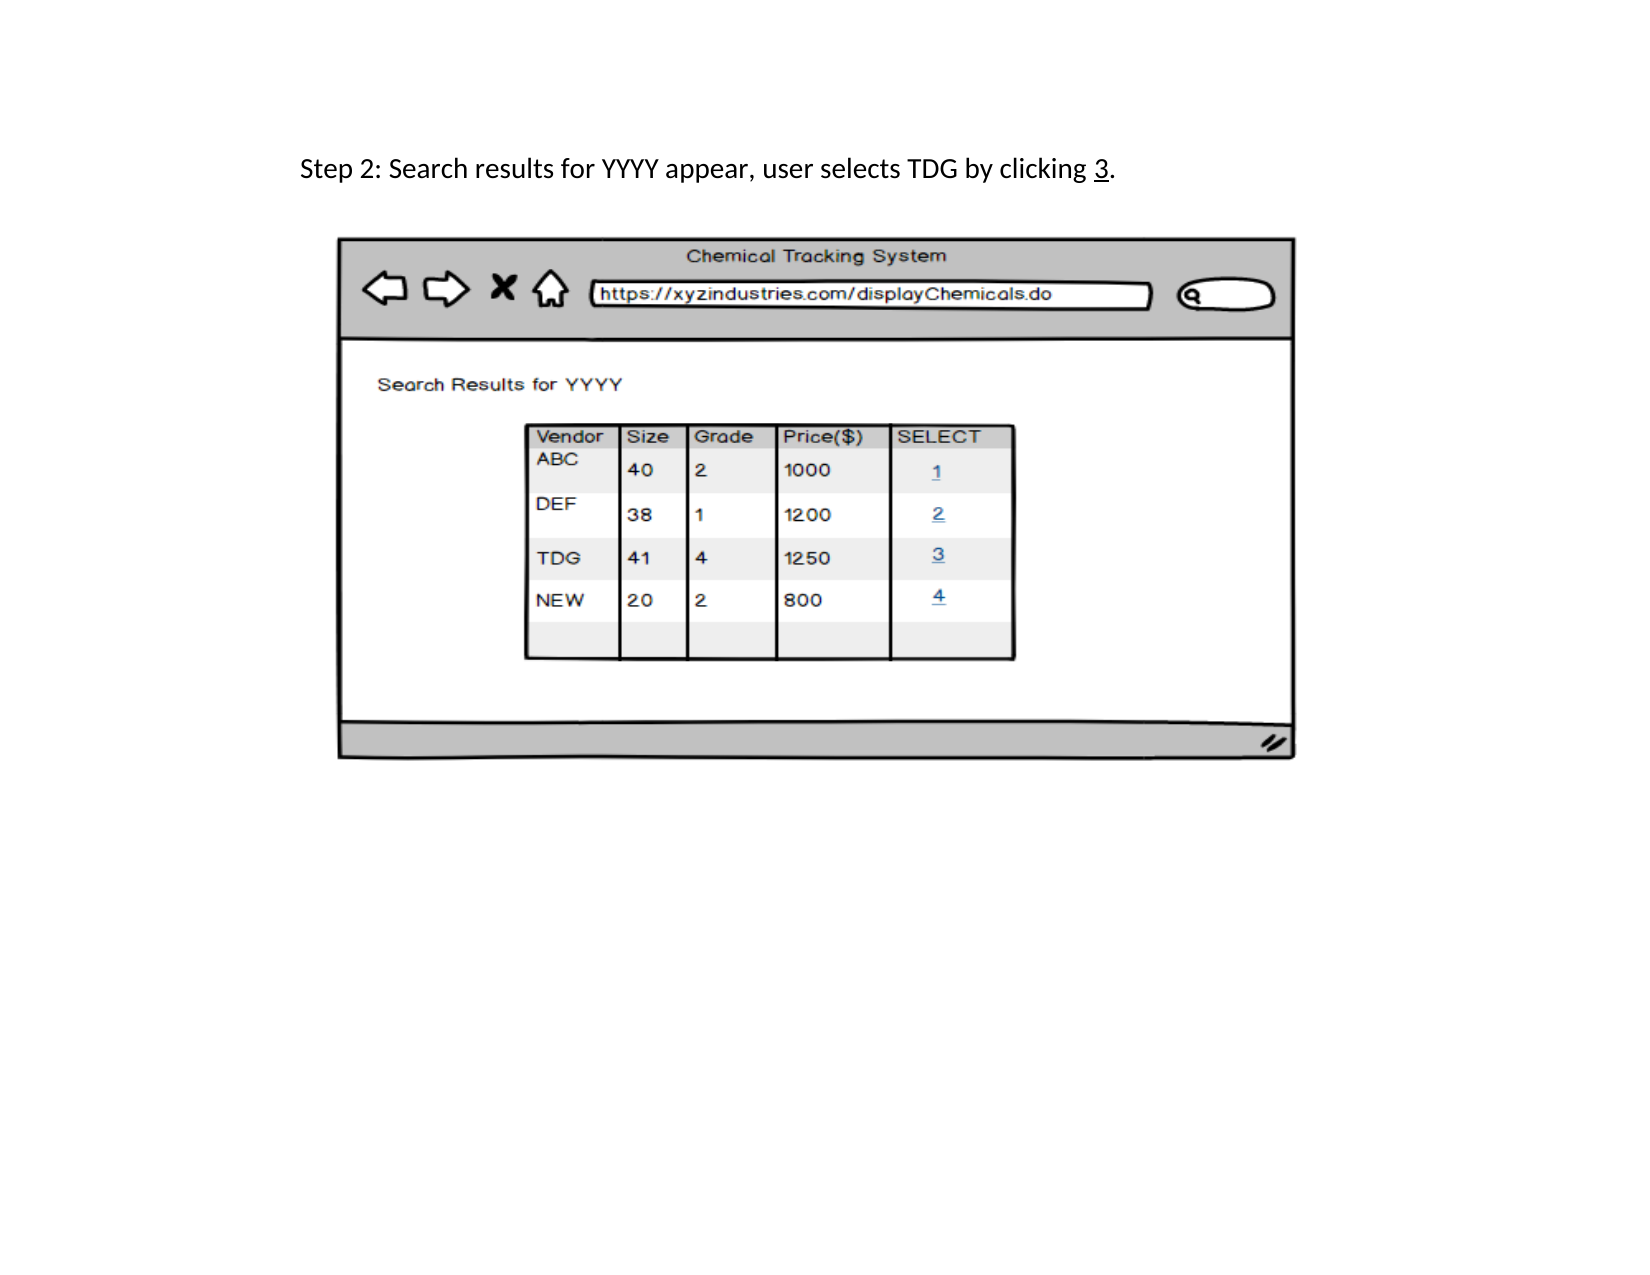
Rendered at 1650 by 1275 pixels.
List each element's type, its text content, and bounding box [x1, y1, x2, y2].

text Step 2: Search results for YYYY appear, user selects TDG by clicking 3. [300, 150, 1500, 186]
picture [300, 205, 1330, 793]
